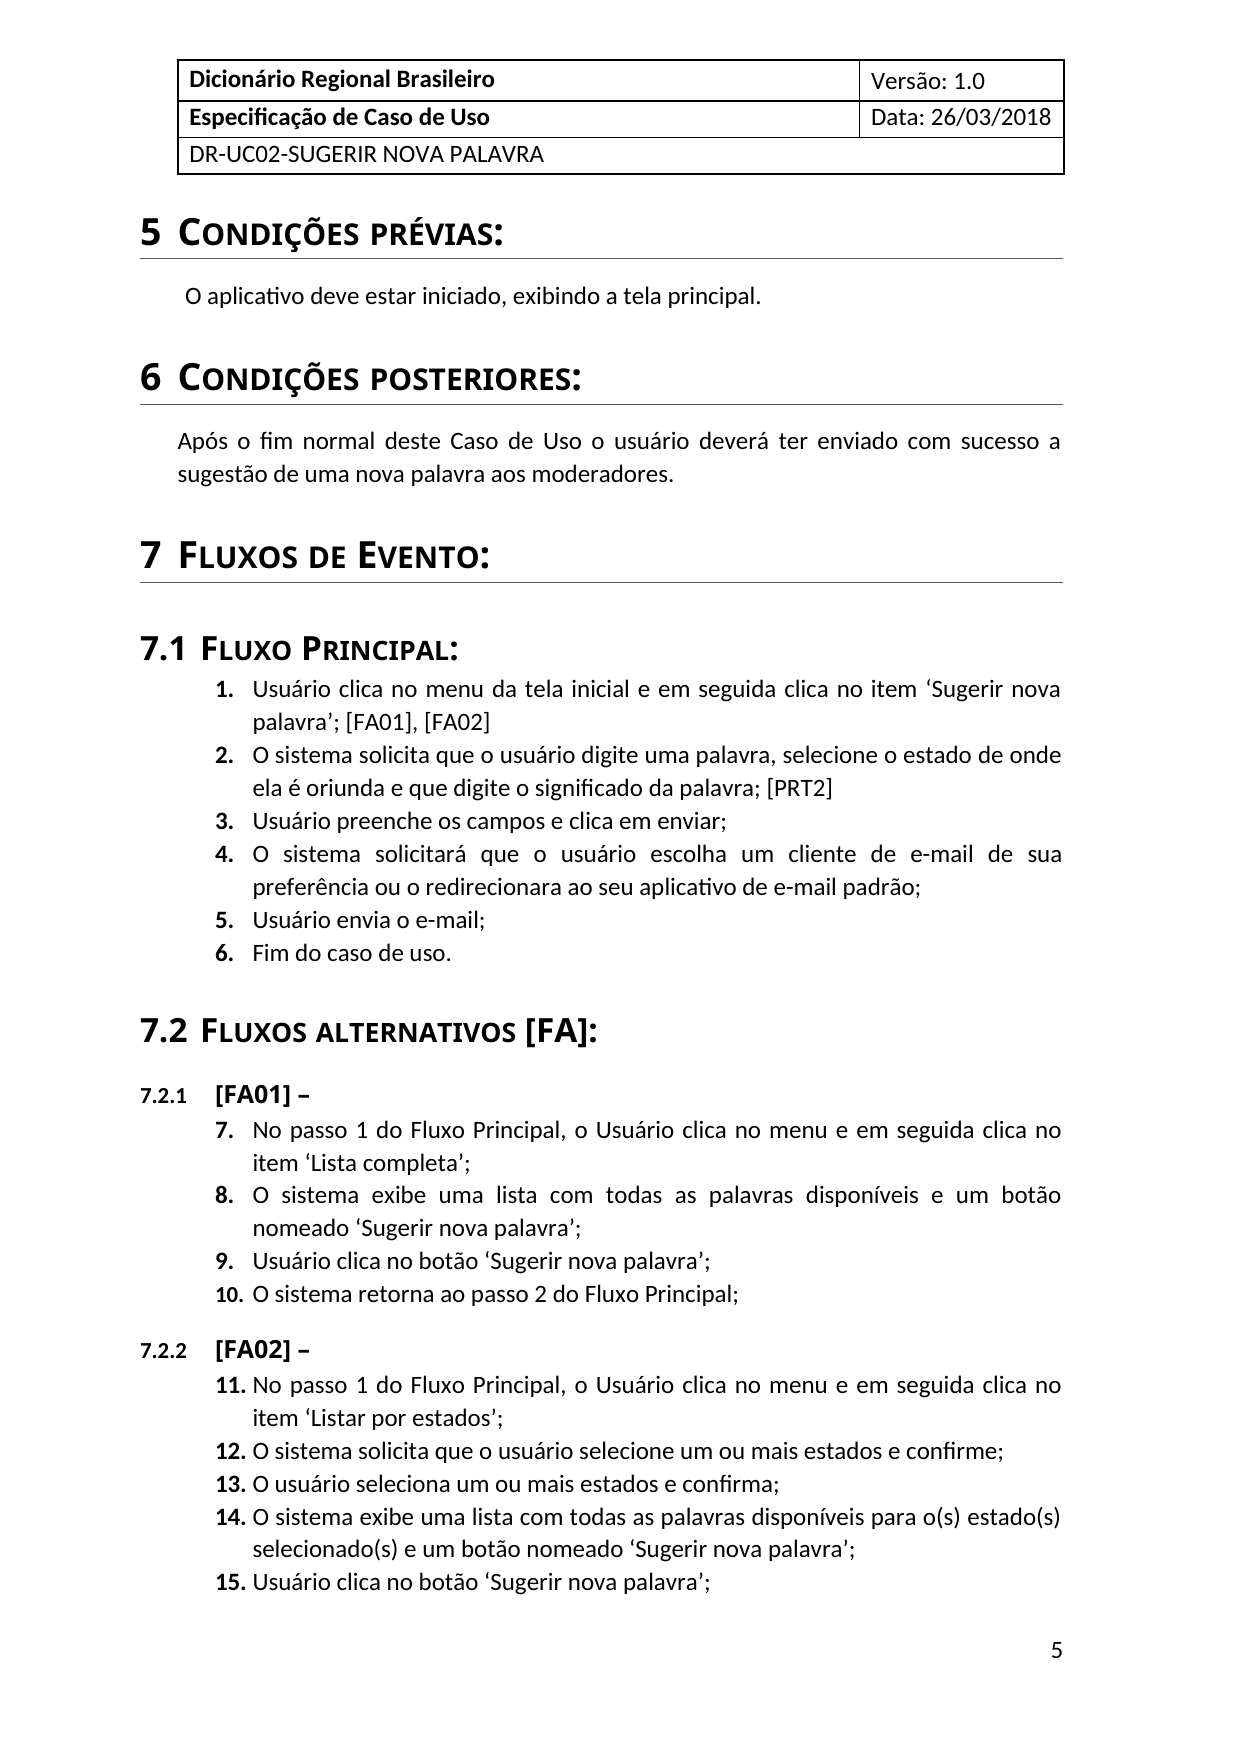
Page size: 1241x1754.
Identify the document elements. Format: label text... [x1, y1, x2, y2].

subtitle Fluxo Principal: [140, 624, 1063, 670]
subtitle Condições prévias: [140, 205, 1063, 258]
list O sistema solicitará que o usuário escolha um cliente de e-mail de sua preferência ou o redirecionara ao seu aplicativo de e-mail padrão; [215, 838, 1063, 902]
list Usuário clica no menu da tela inicial e em seguida clica no item ‘Sugerir nova palavra’; [FA01], [FA02] [215, 673, 1063, 737]
subtitle [FA02] – [140, 1332, 1063, 1366]
list O sistema solicita que o usuário selecione um ou mais estados e confirme; [215, 1435, 1063, 1465]
subtitle [FA01] – [140, 1077, 1063, 1111]
list No passo 1 do Fluxo Principal, o Usuário clica no menu e em seguida clica no item ‘Lista completa’; [215, 1114, 1063, 1177]
text Após o fim normal deste Caso de Uso o usuário deverá ter enviado com sucesso a sugestão de uma nova palavra aos moderadores. [177, 426, 1063, 489]
list Fim do caso de uso. [215, 937, 1063, 967]
subtitle Fluxos de Evento: [140, 529, 1063, 582]
subtitle Fluxos alternativos [FA]: [140, 1007, 1063, 1053]
subtitle Condições posteriores: [140, 351, 1063, 404]
list O sistema exibe uma lista com todas as palavras disponíveis para o(s) estado(s) selecionado(s) e um botão nomeado ‘Sugerir nova palavra’; [215, 1501, 1063, 1564]
list No passo 1 do Fluxo Principal, o Usuário clica no menu e em seguida clica no item ‘Listar por estados’; [215, 1369, 1063, 1432]
list Usuário envia o e-mail; [215, 904, 1063, 934]
list O sistema exibe uma lista com todas as palavras disponíveis e um botão nomeado ‘Sugerir nova palavra’; [215, 1180, 1063, 1243]
list Usuário clica no botão ‘Sugerir nova palavra’; [215, 1566, 1063, 1597]
list O sistema retorna ao passo 2 do Fluxo Principal; [215, 1278, 1063, 1309]
text O aplicativo deve estar iniciado, exibindo a tela principal. [185, 280, 1063, 311]
list Usuário clica no botão ‘Sugerir nova palavra’; [215, 1246, 1063, 1276]
list O sistema solicita que o usuário digite uma palavra, selecione o estado de onde ela é oriunda e que digite o significado da palavra; [PRT2] [215, 739, 1063, 803]
list O usuário seleciona um ou mais estados e confirma; [215, 1468, 1063, 1498]
list Usuário preenche os campos e clica em enviar; [215, 805, 1063, 836]
